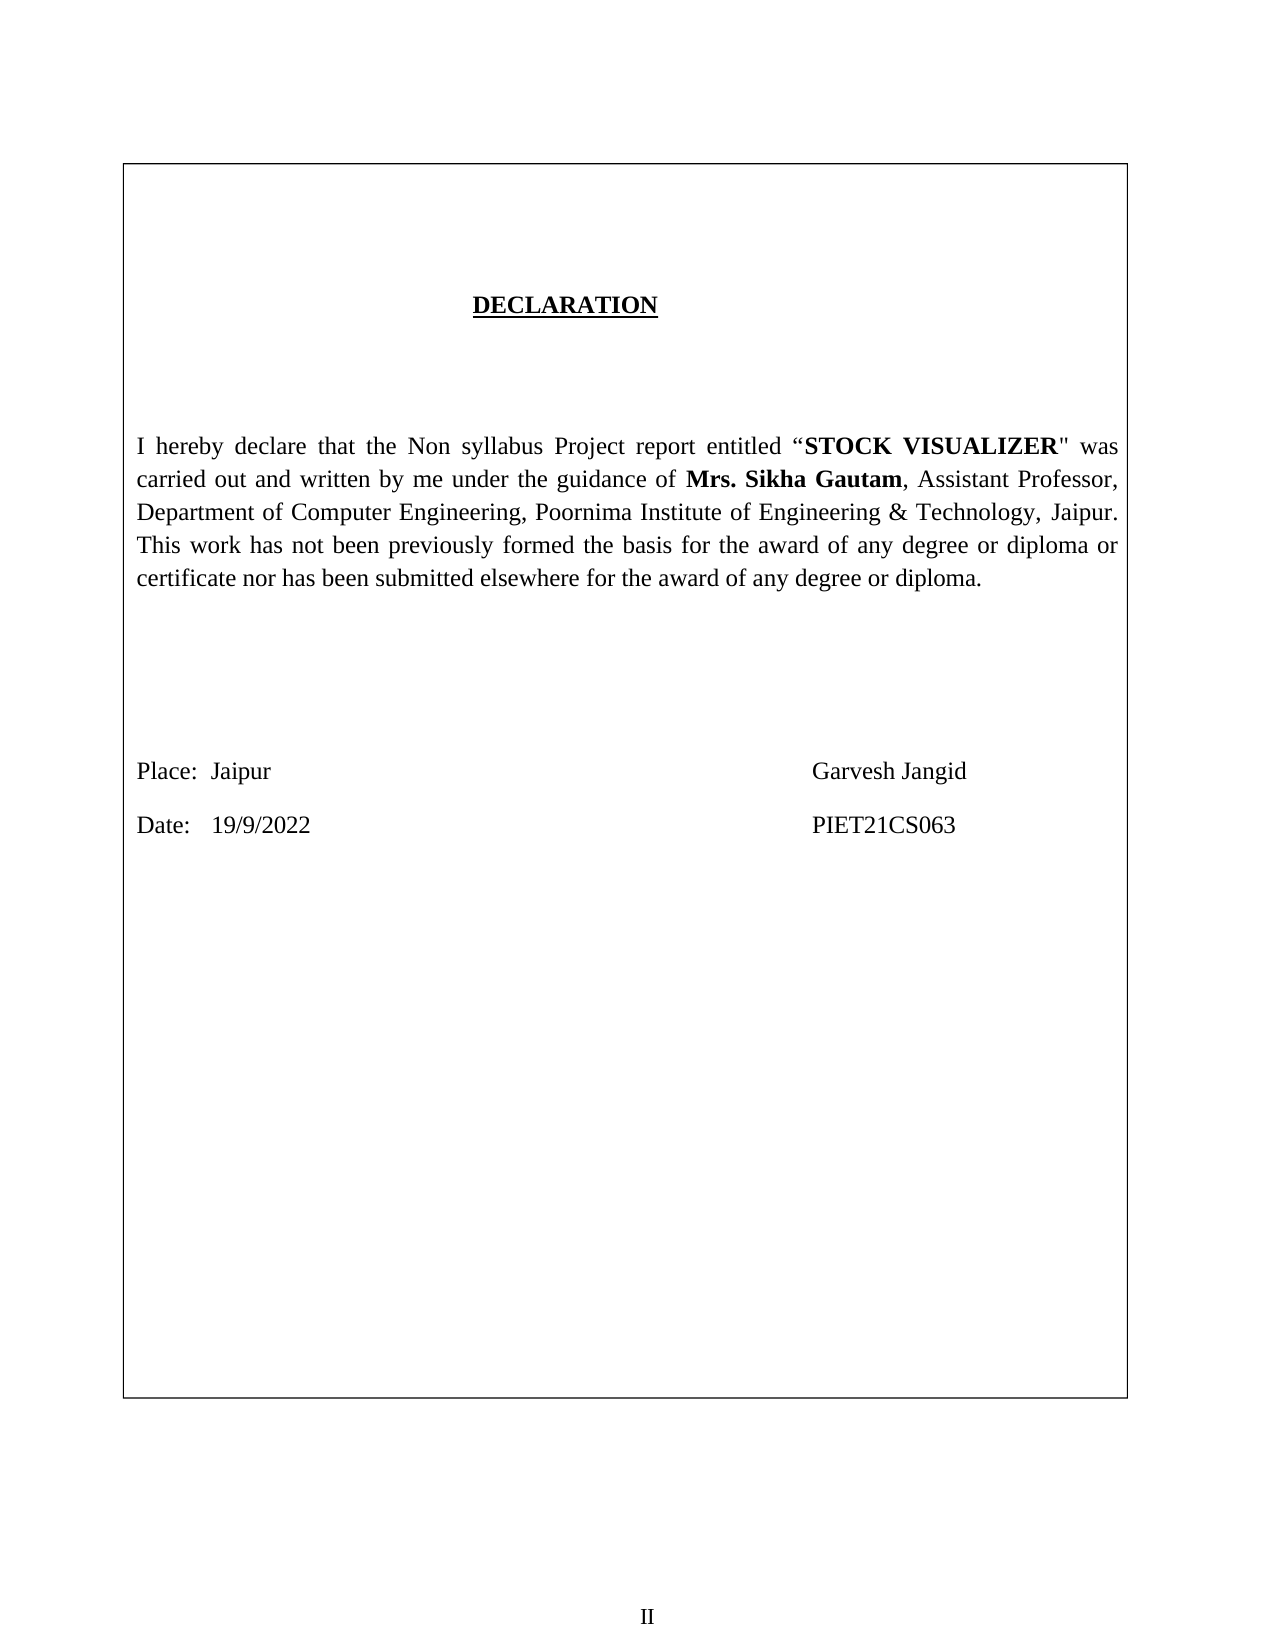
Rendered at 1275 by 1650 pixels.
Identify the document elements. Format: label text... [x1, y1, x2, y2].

text Date: 19/9/2022 PIET21CS063 [136, 810, 1246, 839]
text DECLARATION [329, 291, 802, 319]
text I hereby declare that the Non syllabus Project report entitled “STOCK VISUALIZER" was carried out and written by me under the guidance of Mrs. Sikha Gautam, Assistant Professor, Department of Computer Engineering, Poornima Institute of Engineering & Technology, Jaipur. This work has not been previously formed the basis for the award of any degree or diploma or certificate nor has been submitted elsewhere for the award of any degree or diploma. [136, 431, 1118, 592]
text Place: Jaipur Garvesh Jangid [136, 756, 1246, 785]
